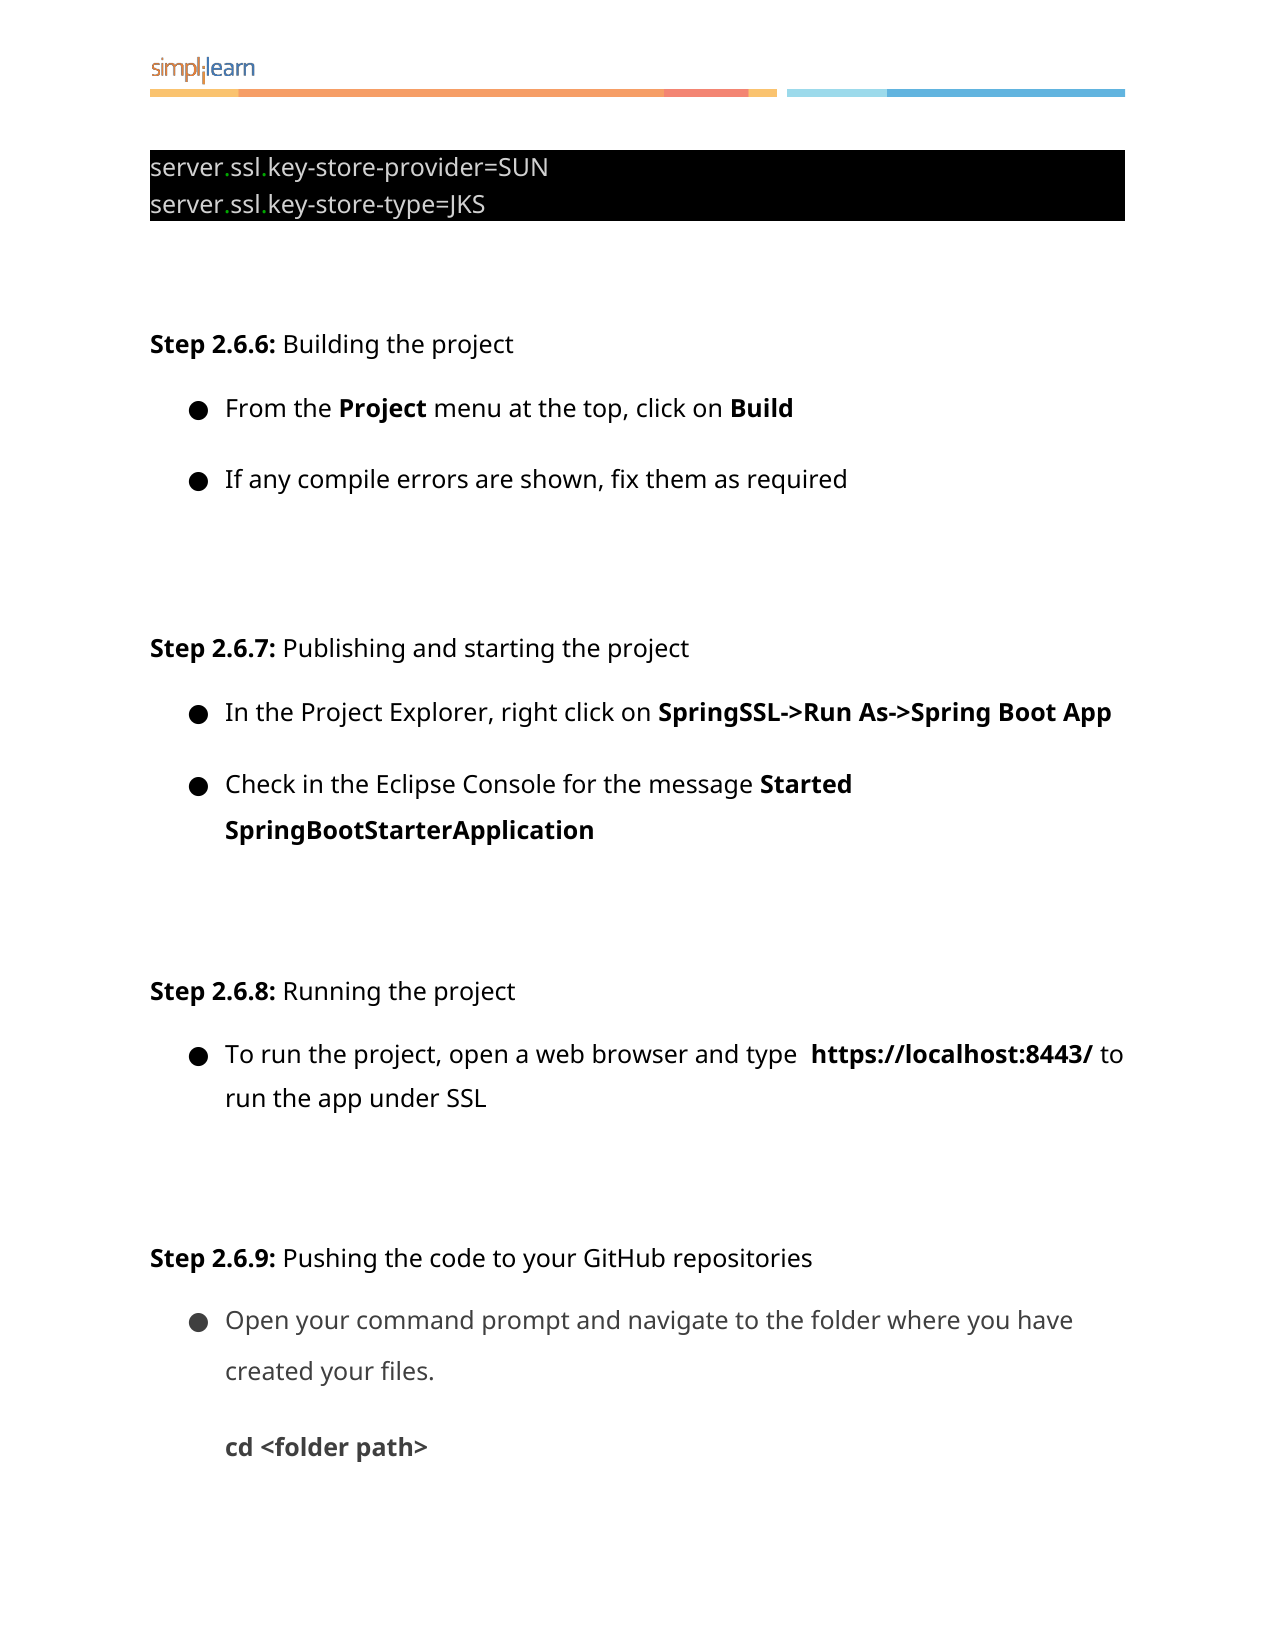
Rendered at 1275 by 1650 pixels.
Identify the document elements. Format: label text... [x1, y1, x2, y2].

text server.ssl.key-store-provider=SUN [150, 150, 1125, 184]
text Step 2.6.8: Running the project [150, 973, 1125, 1007]
list If any compile errors are shown, fix them as required [187, 452, 1125, 503]
list Open your command prompt and navigate to the folder where you have created your files. [187, 1303, 1125, 1388]
text Step 2.6.6: Building the project [150, 327, 1125, 361]
list In the Project Explorer, right click on SpringSSL->Run As->Spring Boot App [187, 684, 1125, 736]
list To run the project, open a web browser and type https://localhost:8443/ to run the app under SSL [187, 1027, 1125, 1115]
text Step 2.6.9: Pushing the code to your GitHub repositories [150, 1241, 1125, 1275]
picture [150, 52, 1125, 97]
text cd <folder path> [150, 1430, 1125, 1464]
text Step 2.6.7: Publishing and starting the project [150, 631, 1125, 665]
text server.ssl.key-store-type=JKS [150, 187, 1125, 221]
list Check in the Eclipse Console for the message Started SpringBootStarterApplication [187, 756, 1125, 847]
list From the Project menu at the top, click on Build [187, 380, 1125, 431]
